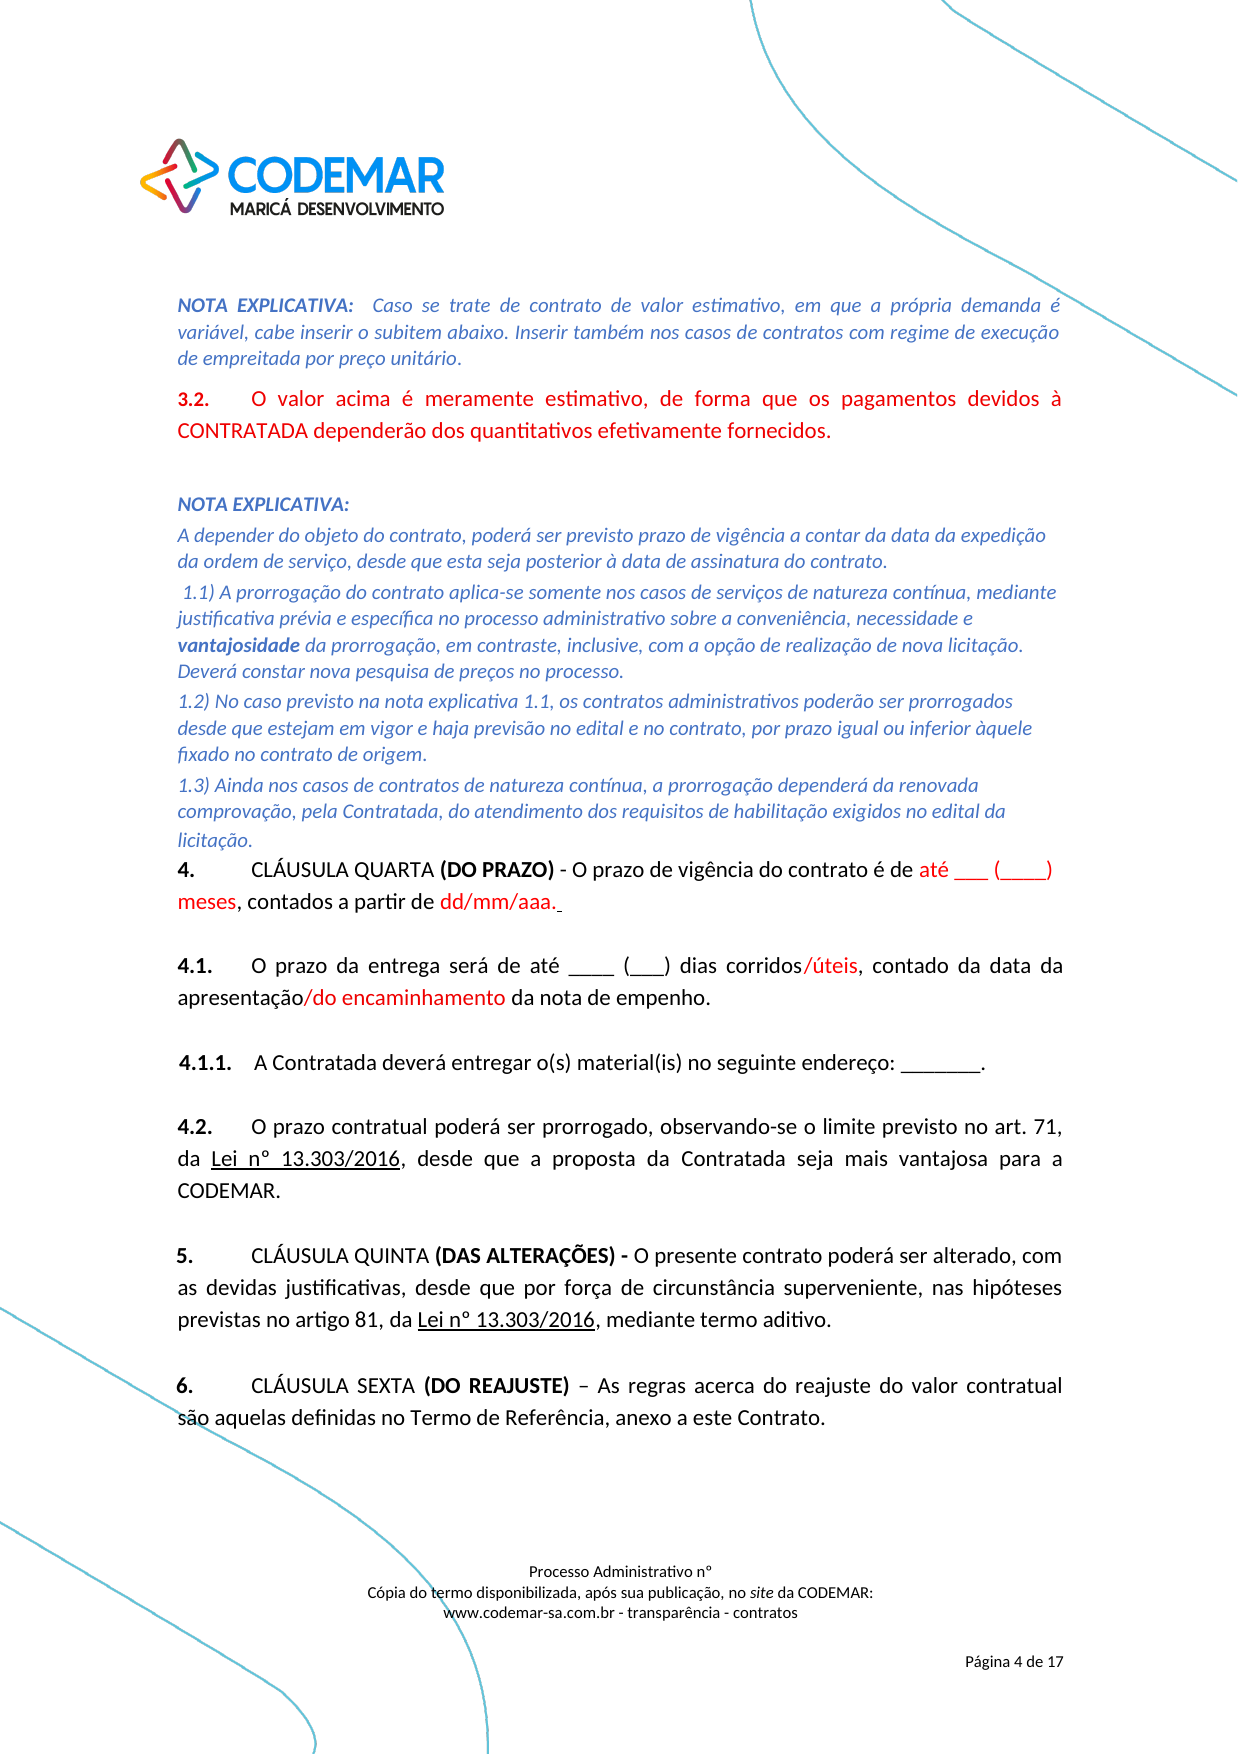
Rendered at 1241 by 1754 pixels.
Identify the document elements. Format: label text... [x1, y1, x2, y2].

list O prazo da entrega será de até ____ (___) dias corridos/úteis, contado da data da apresentação/do encaminhamento da nota de empenho. [177, 951, 1063, 1011]
subtitle 1.2) No caso previsto na nota explicativa 1.1, os contratos administrativos poderão ser prorrogados desde que estejam em vigor e haja previsão no edital e no contrato, por prazo igual ou inferior àquele fixado no contrato de origem. [177, 689, 1063, 767]
list A Contratada deverá entregar o(s) material(is) no seguinte endereço: _______. [179, 1048, 1063, 1076]
subtitle NOTA EXPLICATIVA: [177, 492, 1063, 517]
picture [0, 0, 1238, 1754]
list O valor acima é meramente estimativo, de forma que os pagamentos devidos à CONTRATADA dependerão dos quantitativos efetivamente fornecidos. [177, 384, 1063, 444]
list CLÁUSULA SEXTA (DO REAJUSTE) – As regras acerca do reajuste do valor contratual são aquelas definidas no Termo de Referência, anexo a este Contrato. [176, 1371, 1063, 1431]
list O prazo contratual poderá ser prorrogado, observando-se o limite previsto no art. 71, da Lei nº 13.303/2016, desde que a proposta da Contratada seja mais vantajosa para a CODEMAR. [177, 1112, 1063, 1204]
subtitle 1.1) A prorrogação do contrato aplica-se somente nos casos de serviços de natureza contínua, mediante justificativa prévia e específica no processo administrativo sobre a conveniência, necessidade e vantajosidade da prorrogação, em contraste, inclusive, com a opção de realização de nova licitação. Deverá constar nova pesquisa de preços no processo. [177, 579, 1063, 683]
subtitle A depender do objeto do contrato, poderá ser previsto prazo de vigência a contar da data da expedição da ordem de serviço, desde que esta seja posterior à data de assinatura do contrato. [177, 522, 1063, 574]
subtitle 1.3) Ainda nos casos de contratos de natureza contínua, a prorrogação dependerá da renovada comprovação, pela Contratada, do atendimento dos requisitos de habilitação exigidos no edital da licitação. [177, 772, 1063, 853]
subtitle CLÁUSULA QUARTA (DO PRAZO) - O prazo de vigência do contrato é de até ___ (____) meses, contados a partir de dd/mm/aaa. [177, 855, 1063, 915]
subtitle NOTA EXPLICATIVA: Caso se trate de contrato de valor estimativo, em que a própria demanda é variável, cabe inserir o subitem abaixo. Inserir também nos casos de contratos com regime de execução de empreitada por preço unitário. [177, 293, 1063, 371]
subtitle CLÁUSULA QUINTA (DAS ALTERAÇÕES) - O presente contrato poderá ser alterado, com as devidas justificativas, desde que por força de circunstância superveniente, nas hipóteses previstas no artigo 81, da Lei nº 13.303/2016, mediante termo aditivo. [176, 1241, 1063, 1333]
